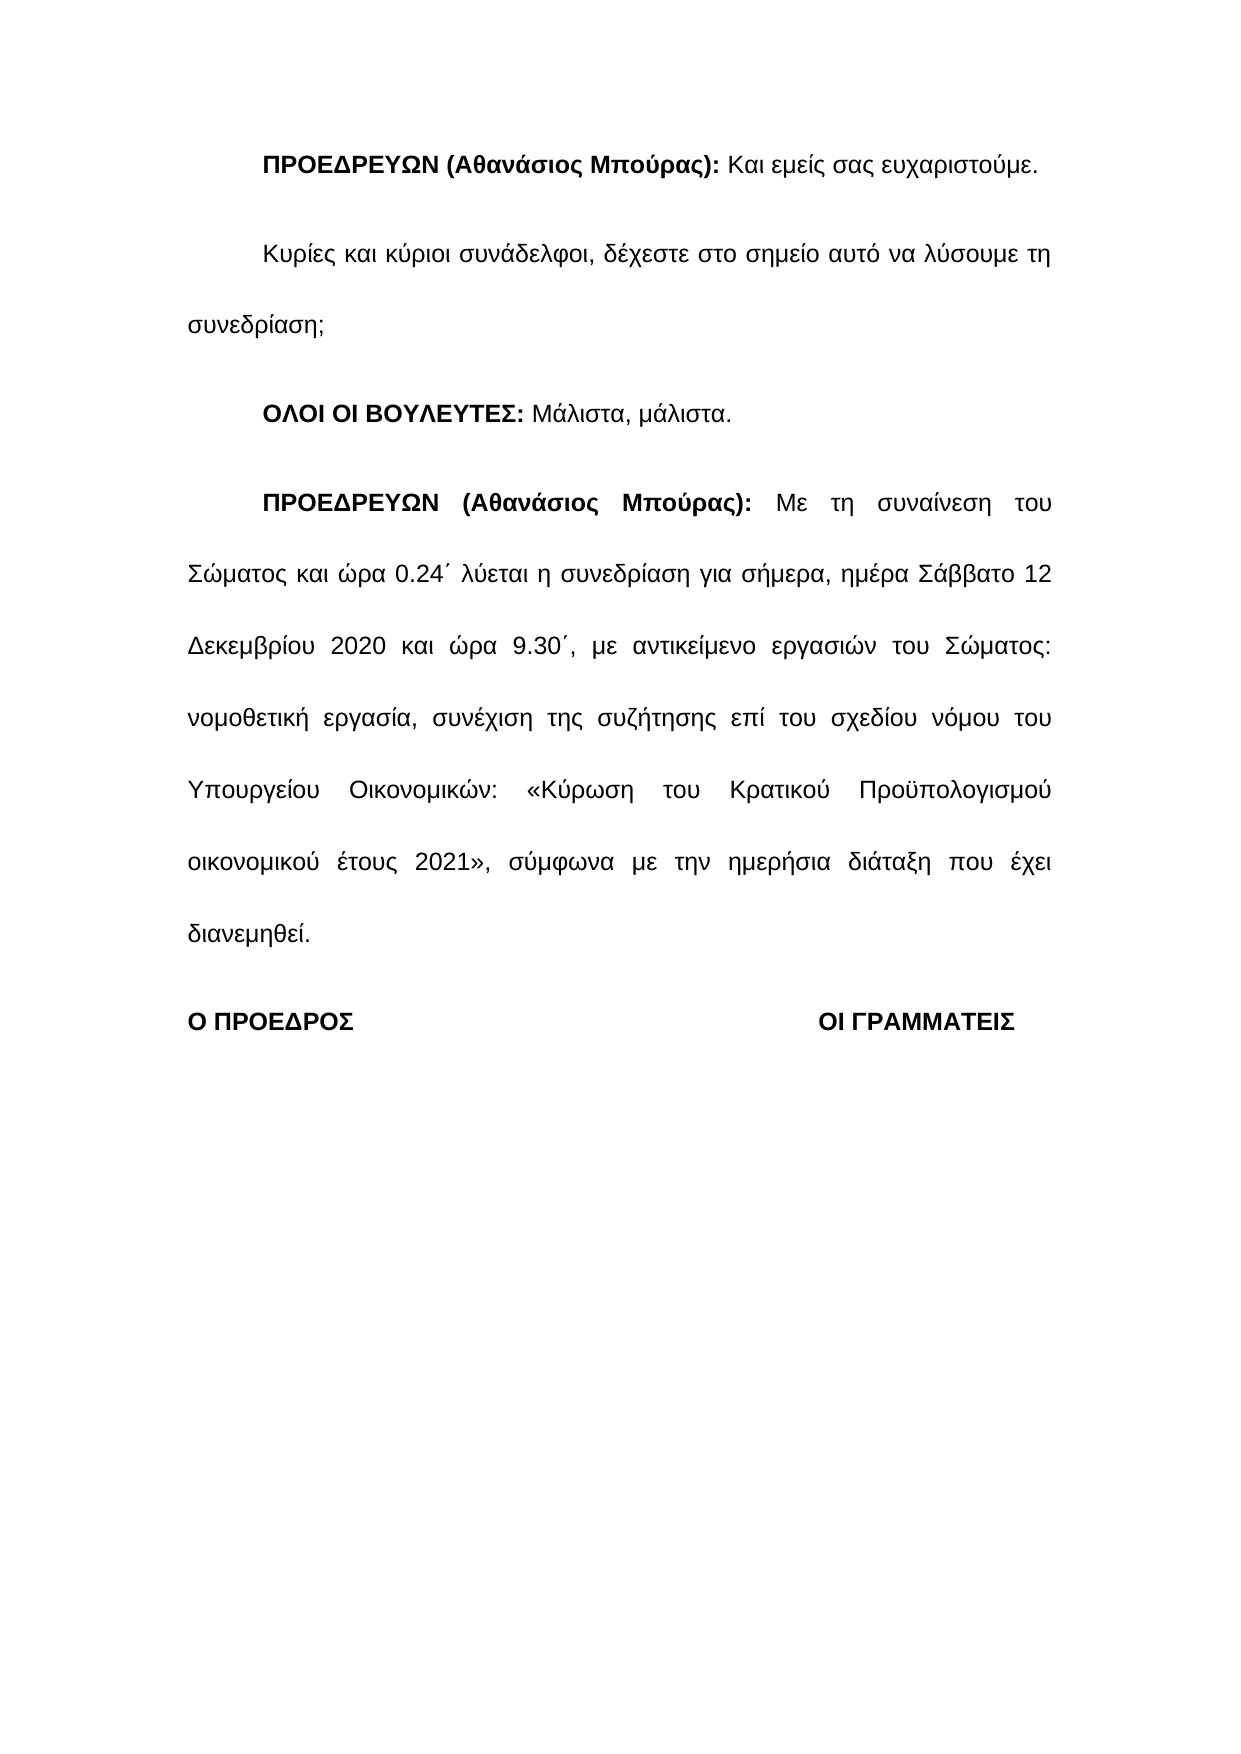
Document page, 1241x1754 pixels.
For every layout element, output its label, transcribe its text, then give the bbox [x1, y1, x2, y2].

text ΟΛΟΙ ΟΙ ΒΟΥΛΕΥΤΕΣ: Μάλιστα, μάλιστα. [187, 399, 1053, 428]
text Κυρίες και κύριοι συνάδελφοι, δέχεστε στο σημείο αυτό να λύσουμε τη συνεδρίαση; [187, 238, 1053, 339]
text ΠΡΟΕΔΡΕΥΩΝ (Αθανάσιος Μπούρας): Με τη συναίνεση του Σώματος και ώρα 0.24΄ λύεται η συνεδρίαση για σήμερα, ημέρα Σάββατο 12 Δεκεμβρίου 2020 και ώρα 9.30΄, με αντικείμενο εργασιών του Σώματος: νομοθετική εργασία, συνέχιση της συζήτησης επί του σχεδίου νόμου του Υπουργείου Οικονομικών: «Κύρωση του Κρατικού Προϋπολογισμού οικονομικού έτους 2021», σύμφωνα με την ημερήσια διάταξη που έχει διανεμηθεί. [187, 487, 1053, 947]
text Ο ΠΡΟΕΔΡΟΣ ΟΙ ΓΡΑΜΜΑΤΕΙΣ [187, 1007, 1053, 1036]
text ΠΡΟΕΔΡΕΥΩΝ (Αθανάσιος Μπούρας): Και εμείς σας ευχαριστούμε. [187, 150, 1053, 179]
